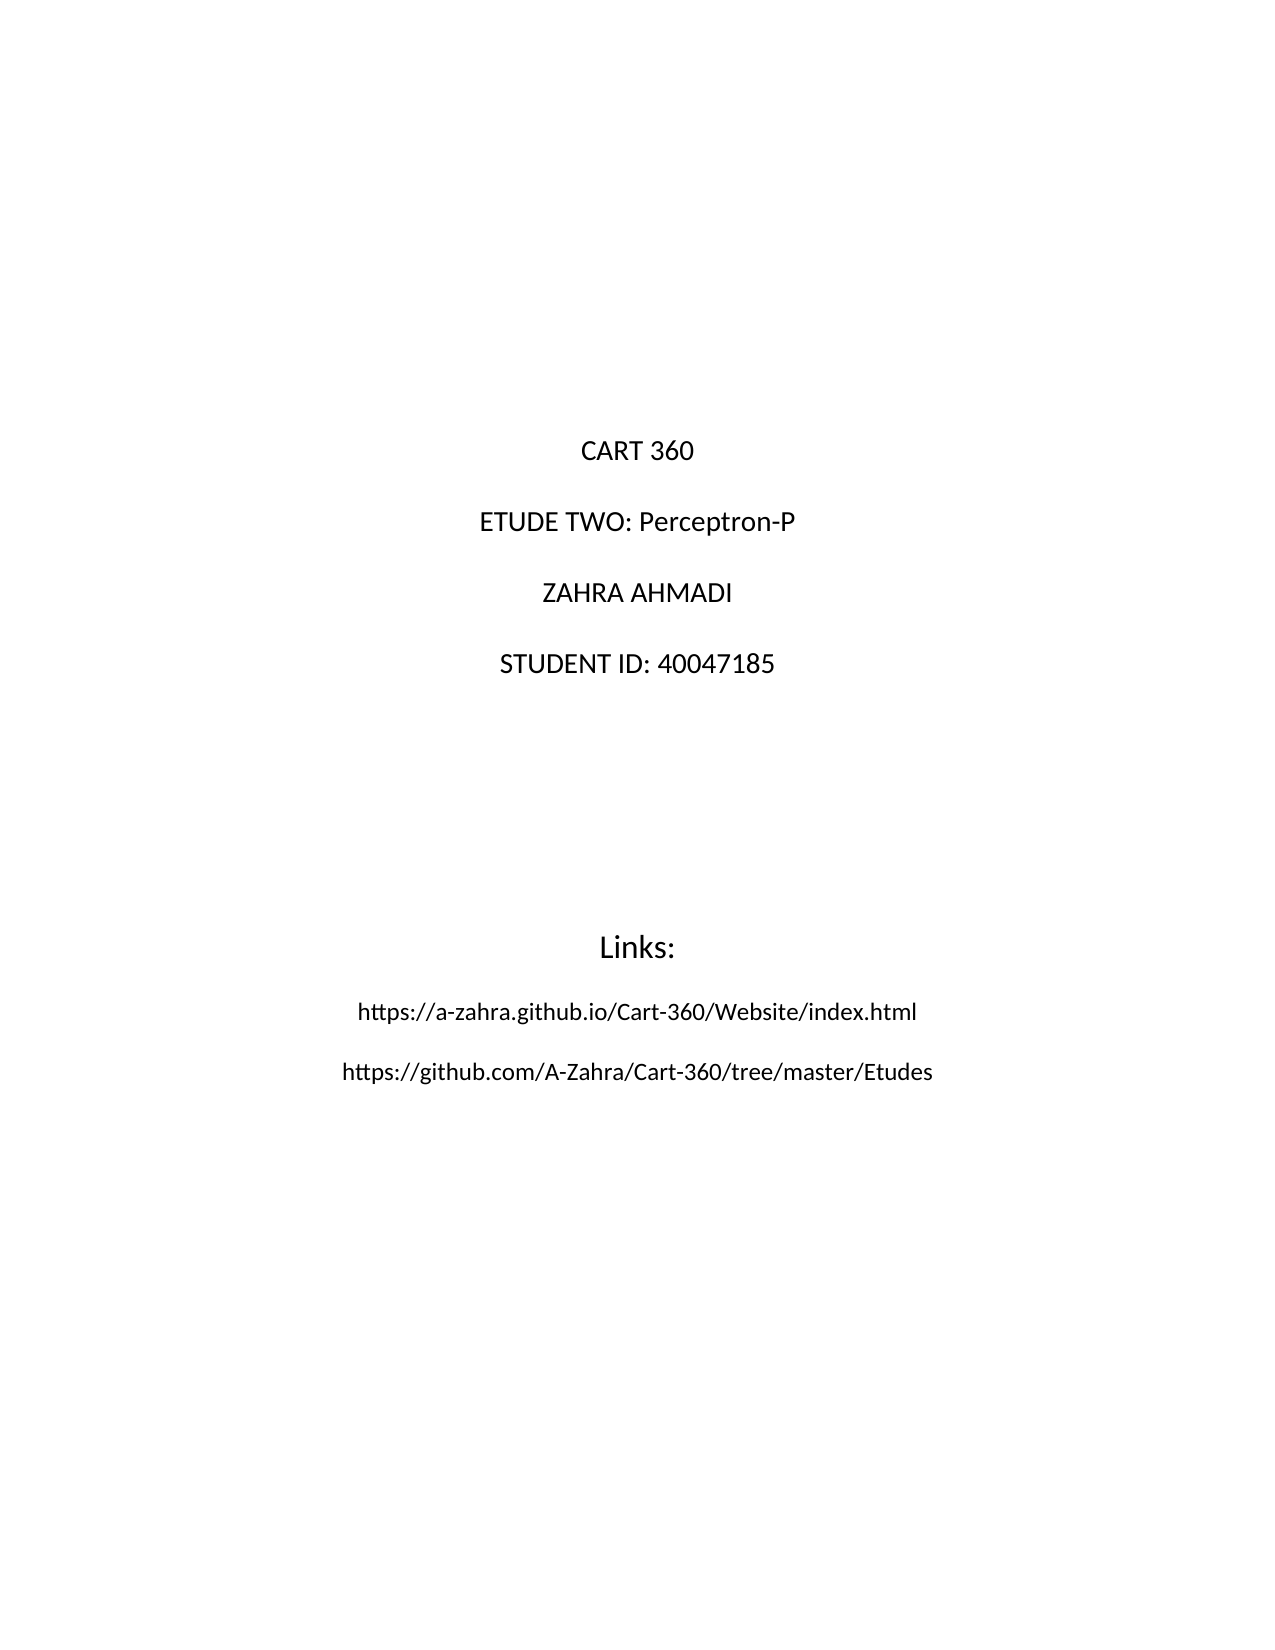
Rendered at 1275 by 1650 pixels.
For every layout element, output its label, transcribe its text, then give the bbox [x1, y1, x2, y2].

text https://a-zahra.github.io/Cart-360/Website/index.html [150, 996, 1125, 1027]
text https://github.com/A-Zahra/Cart-360/tree/master/Etudes [150, 1056, 1125, 1087]
text Links: [150, 927, 1125, 967]
subtitle CART 360 [150, 432, 1125, 467]
subtitle STUDENT ID: 40047185 [150, 646, 1125, 681]
subtitle ETUDE TWO: Perceptron-P [150, 503, 1125, 539]
subtitle ZAHRA AHMADI [150, 574, 1125, 610]
